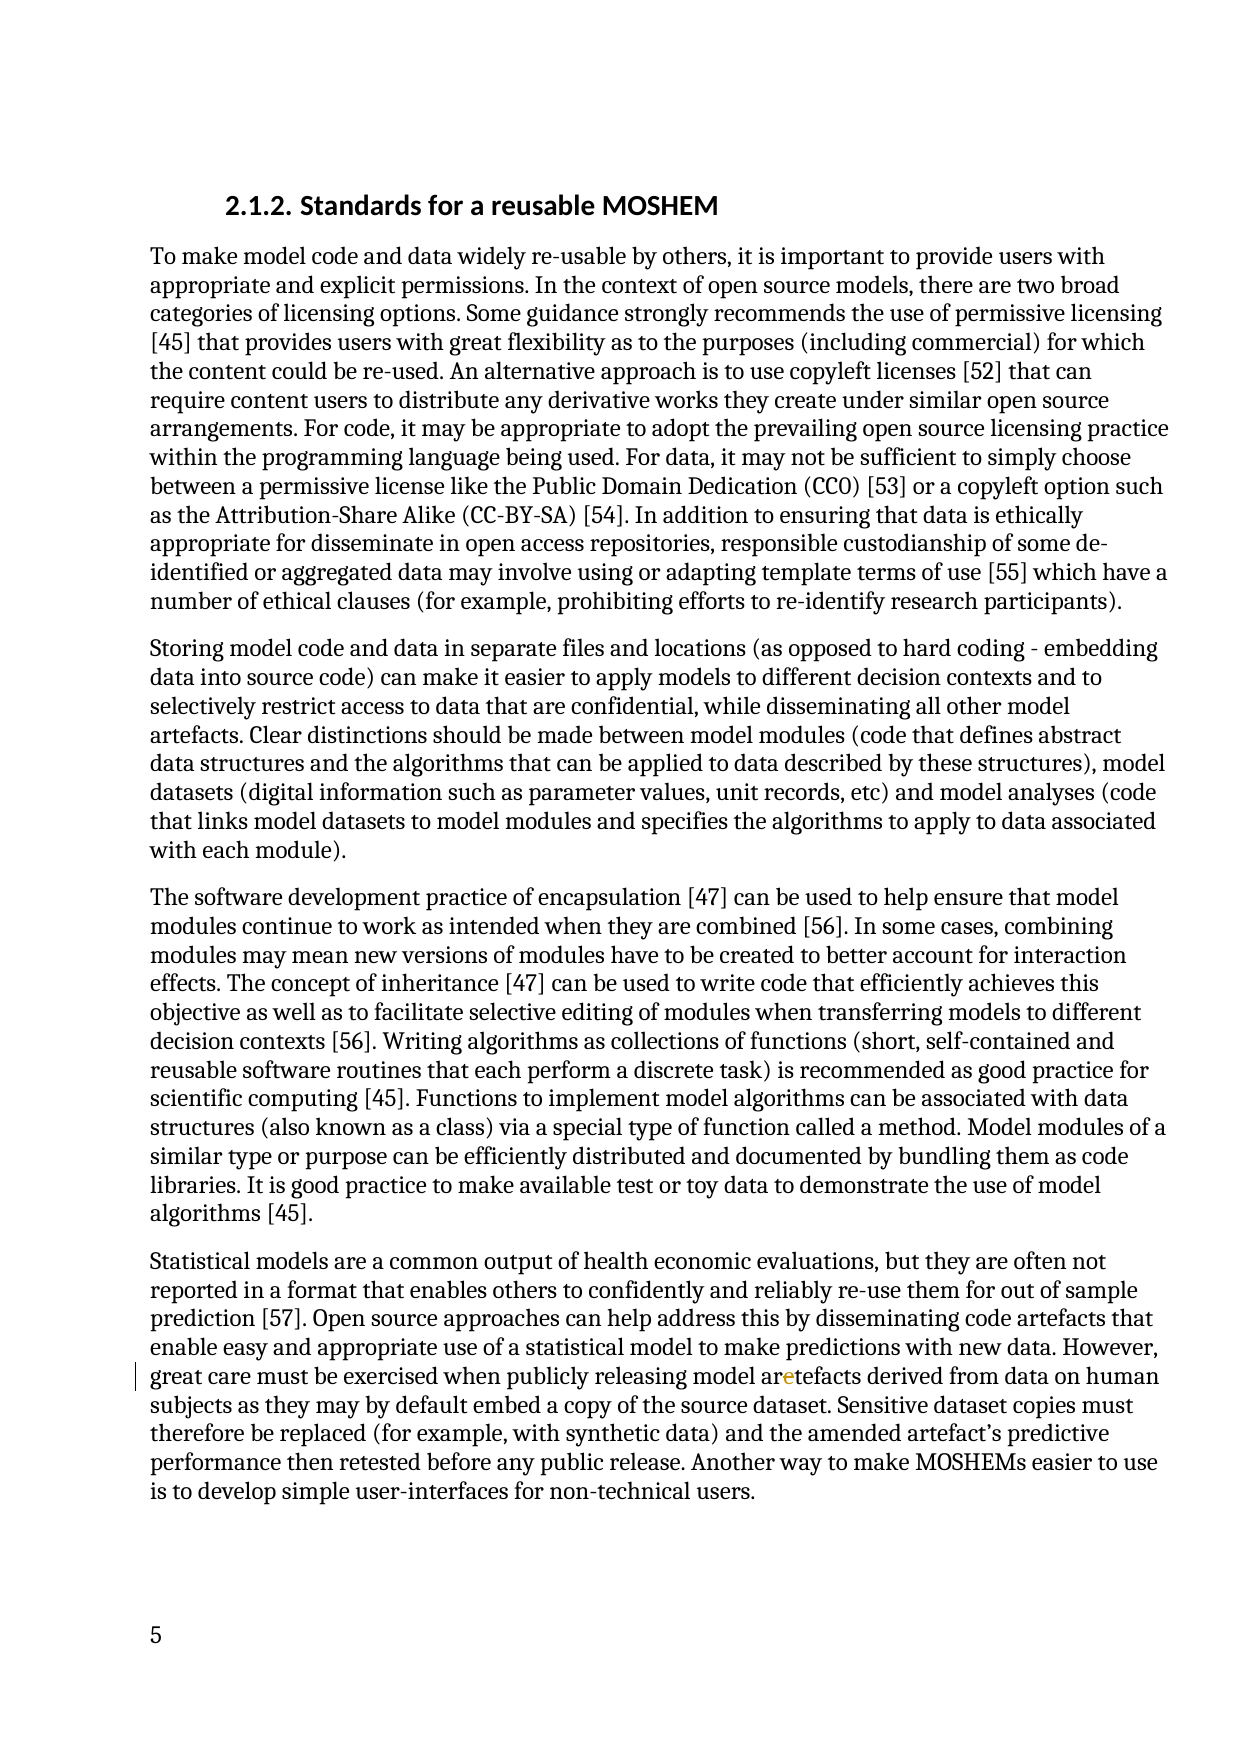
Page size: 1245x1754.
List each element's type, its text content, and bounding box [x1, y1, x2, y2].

subtitle Standards for a reusable MOSHEM [225, 187, 1170, 223]
text To make model code and data widely re-usable by others, it is important to provide users with appropriate and explicit permissions. In the context of open source models, there are two broad categories of licensing options. Some guidance strongly recommends the use of permissive licensing [45] that provides users with great flexibility as to the purposes (including commercial) for which the content could be re-used. An alternative approach is to use copyleft licenses [52] that can require content users to distribute any derivative works they create under similar open source arrangements. For code, it may be appropriate to adopt the prevailing open source licensing practice within the programming language being used. For data, it may not be sufficient to simply choose between a permissive license like the Public Domain Dedication (CC0) [53] or a copyleft option such as the Attribution-Share Alike (CC-BY-SA) [54]. In addition to ensuring that data is ethically appropriate for disseminate in open access repositories, responsible custodianship of some de-identified or aggregated data may involve using or adapting template terms of use [55] which have a number of ethical clauses (for example, prohibiting efforts to re-identify research participants). [150, 242, 1170, 616]
text Storing model code and data in separate files and locations (as opposed to hard coding - embedding data into source code) can make it easier to apply models to different decision contexts and to selectively restrict access to data that are confidential, while disseminating all other model artefacts. Clear distinctions should be made between model modules (code that defines abstract data structures and the algorithms that can be applied to data described by these structures), model datasets (digital information such as parameter values, unit records, etc) and model analyses (code that links model datasets to model modules and specifies the algorithms to apply to data associated with each module). [150, 634, 1170, 864]
text Statistical models are a common output of health economic evaluations, but they are often not reported in a format that enables others to confidently and reliably re-use them for out of sample prediction [57]. Open source approaches can help address this by disseminating code artefacts that enable easy and appropriate use of a statistical model to make predictions with new data. However, great care must be exercised when publicly releasing model artefacts derived from data on human subjects as they may by default embed a copy of the source dataset. Sensitive dataset copies must therefore be replaced (for example, with synthetic data) and the amended artefact’s predictive performance then retested before any public release. Another way to make MOSHEMs easier to use is to develop simple user-interfaces for non-technical users. [150, 1247, 1170, 1506]
text The software development practice of encapsulation [47] can be used to help ensure that model modules continue to work as intended when they are combined [56]. In some cases, combining modules may mean new versions of modules have to be created to better account for interaction effects. The concept of inheritance [47] can be used to write code that efficiently achieves this objective as well as to facilitate selective editing of modules when transferring models to different decision contexts [56]. Writing algorithms as collections of functions (short, self-contained and reusable software routines that each perform a discrete task) is recommended as good practice for scientific computing [45]. Functions to implement model algorithms can be associated with data structures (also known as a class) via a special type of function called a method. Model modules of a similar type or purpose can be efficiently distributed and documented by bundling them as code libraries. It is good practice to make available test or toy data to demonstrate the use of model algorithms [45]. [150, 883, 1170, 1228]
